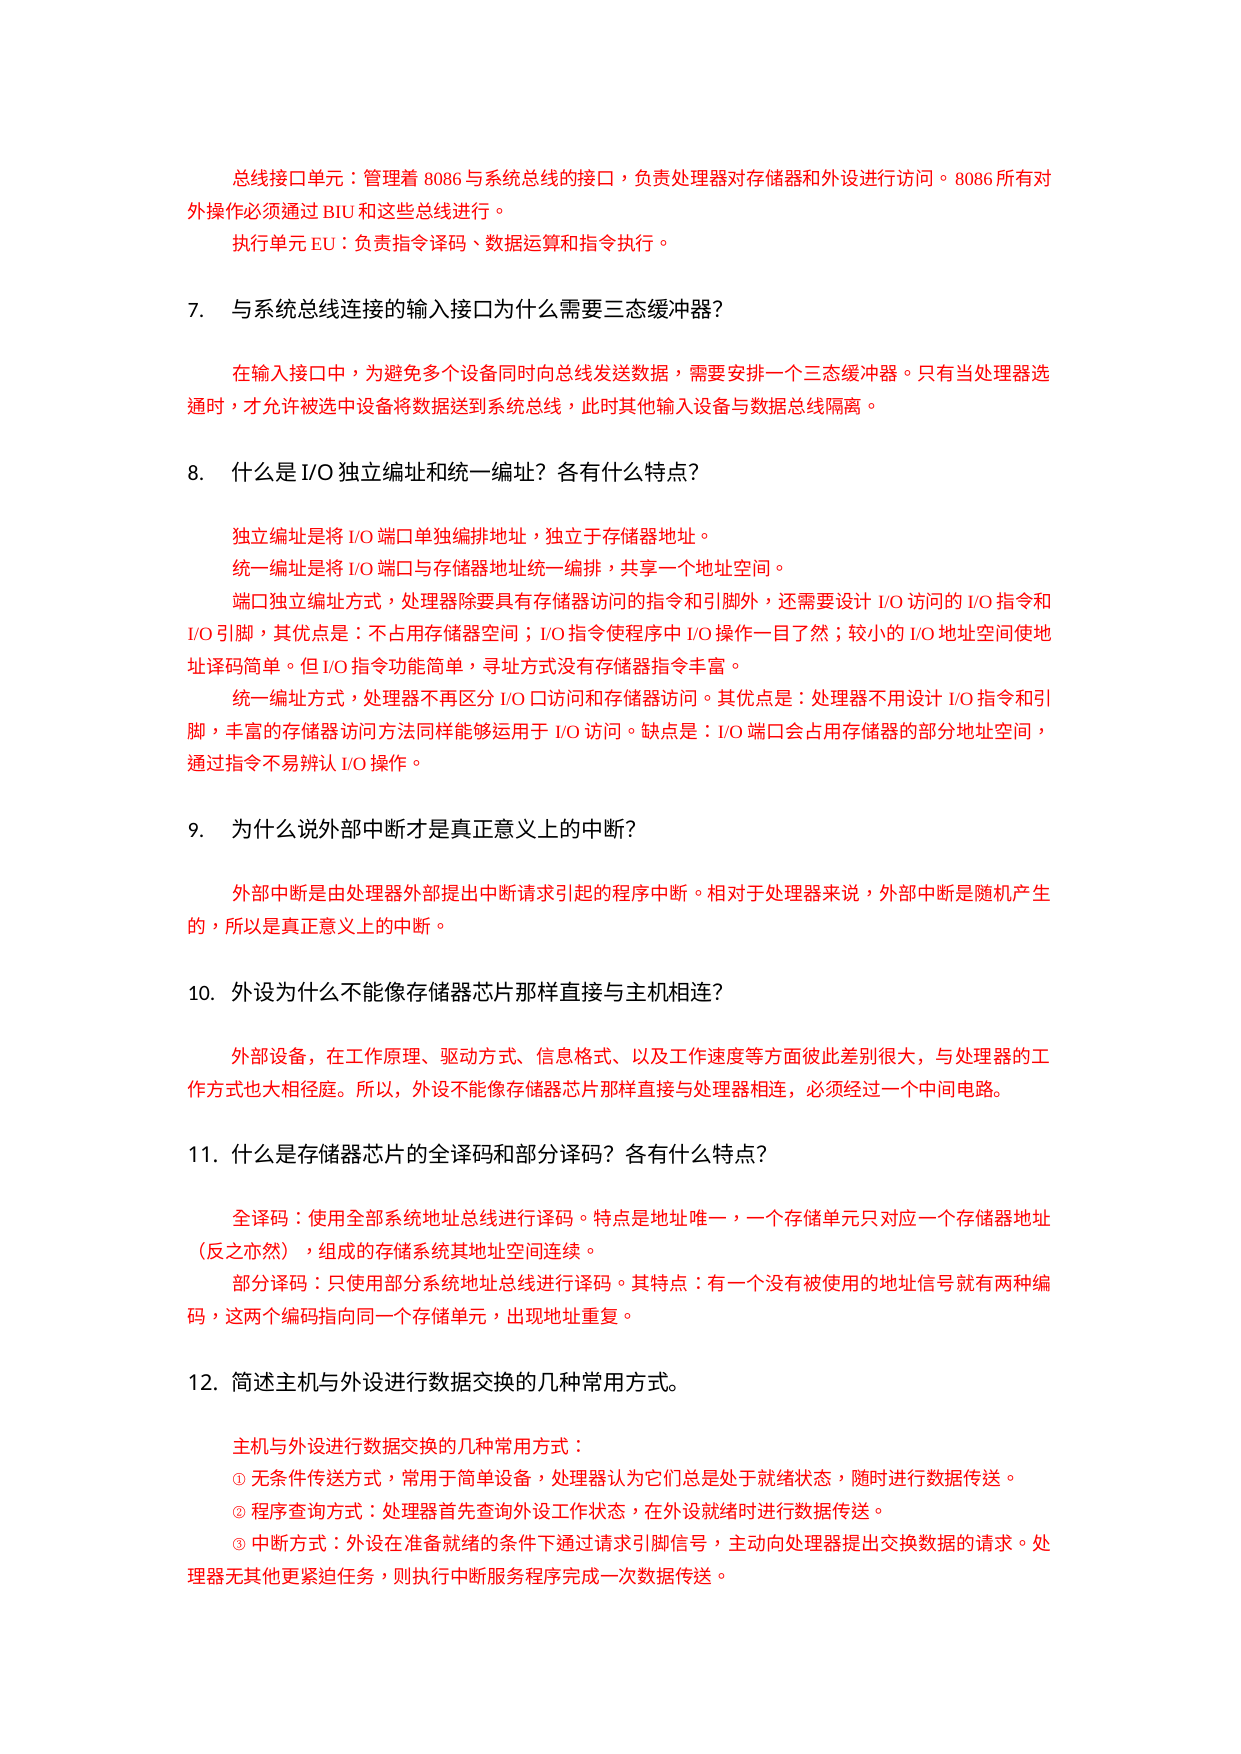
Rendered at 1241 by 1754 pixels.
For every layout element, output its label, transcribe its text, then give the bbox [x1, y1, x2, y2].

list 与系统总线连接的输入接口为什么需要三态缓冲器？ [187, 292, 1053, 324]
list 什么是I/O独立编址和统一编址？各有什么特点？ [187, 454, 1053, 487]
text 全译码：使用全部系统地址总线进行译码。特点是地址唯一，一个存储单元只对应一个存储器地址（反之亦然），组成的存储系统其地址空间连续。 [187, 1202, 1053, 1267]
list 为什么说外部中断才是真正意义上的中断？ [187, 812, 1053, 844]
list 简述主机与外设进行数据交换的几种常用方式。 [187, 1364, 1053, 1397]
text ② 程序查询方式：处理器首先查询外设工作状态，在外设就绪时进行数据传送。 [187, 1494, 1053, 1527]
text 独立编址是将I/O端口单独编排地址，独立于存储器地址。 [187, 519, 1053, 552]
text 在输入接口中，为避免多个设备同时向总线发送数据，需要安排一个三态缓冲器。只有当处理器选通时，才允许被选中设备将数据送到系统总线，此时其他输入设备与数据总线隔离。 [187, 357, 1053, 422]
text 总线接口单元：管理着8086与系统总线的接口，负责处理器对存储器和外设进行访问。8086所有对外操作必须通过BIU和这些总线进行。 [187, 162, 1053, 227]
text ③ 中断方式：外设在准备就绪的条件下通过请求引脚信号，主动向处理器提出交换数据的请求。处理器无其他更紧迫任务，则执行中断服务程序完成一次数据传送。 [187, 1527, 1053, 1592]
text 执行单元EU：负责指令译码、数据运算和指令执行。 [187, 227, 1053, 259]
text 外部中断是由处理器外部提出中断请求引起的程序中断。相对于处理器来说，外部中断是随机产生的，所以是真正意义上的中断。 [187, 877, 1053, 942]
text 部分译码：只使用部分系统地址总线进行译码。其特点：有一个没有被使用的地址信号就有两种编码，这两个编码指向同一个存储单元，出现地址重复。 [187, 1267, 1053, 1332]
list 外设为什么不能像存储器芯片那样直接与主机相连？ [187, 974, 1053, 1007]
list 什么是存储器芯片的全译码和部分译码？各有什么特点？ [187, 1137, 1053, 1169]
text 外部设备，在工作原理、驱动方式、信息格式、以及工作速度等方面彼此差别很大，与处理器的工作方式也大相径庭。所以，外设不能像存储器芯片那样直接与处理器相连，必须经过一个中间电路。 [187, 1039, 1053, 1104]
text 端口独立编址方式，处理器除要具有存储器访问的指令和引脚外，还需要设计I/O访问的I/O指令和I/O引脚，其优点是：不占用存储器空间；I/O指令使程序中I/O操作一目了然；较小的I/O地址空间使地址译码简单。但I/O指令功能简单，寻址方式没有存储器指令丰富。 [187, 584, 1053, 682]
text 统一编址方式，处理器不再区分I/O口访问和存储器访问。其优点是：处理器不用设计I/O指令和引脚，丰富的存储器访问方法同样能够运用于I/O访问。缺点是：I/O端口会占用存储器的部分地址空间，通过指令不易辨认I/O操作。 [187, 682, 1053, 779]
text 统一编址是将I/O端口与存储器地址统一编排，共享一个地址空间。 [187, 552, 1053, 584]
text ① 无条件传送方式，常用于简单设备，处理器认为它们总是处于就绪状态，随时进行数据传送。 [187, 1462, 1053, 1494]
text 主机与外设进行数据交换的几种常用方式： [187, 1429, 1053, 1462]
